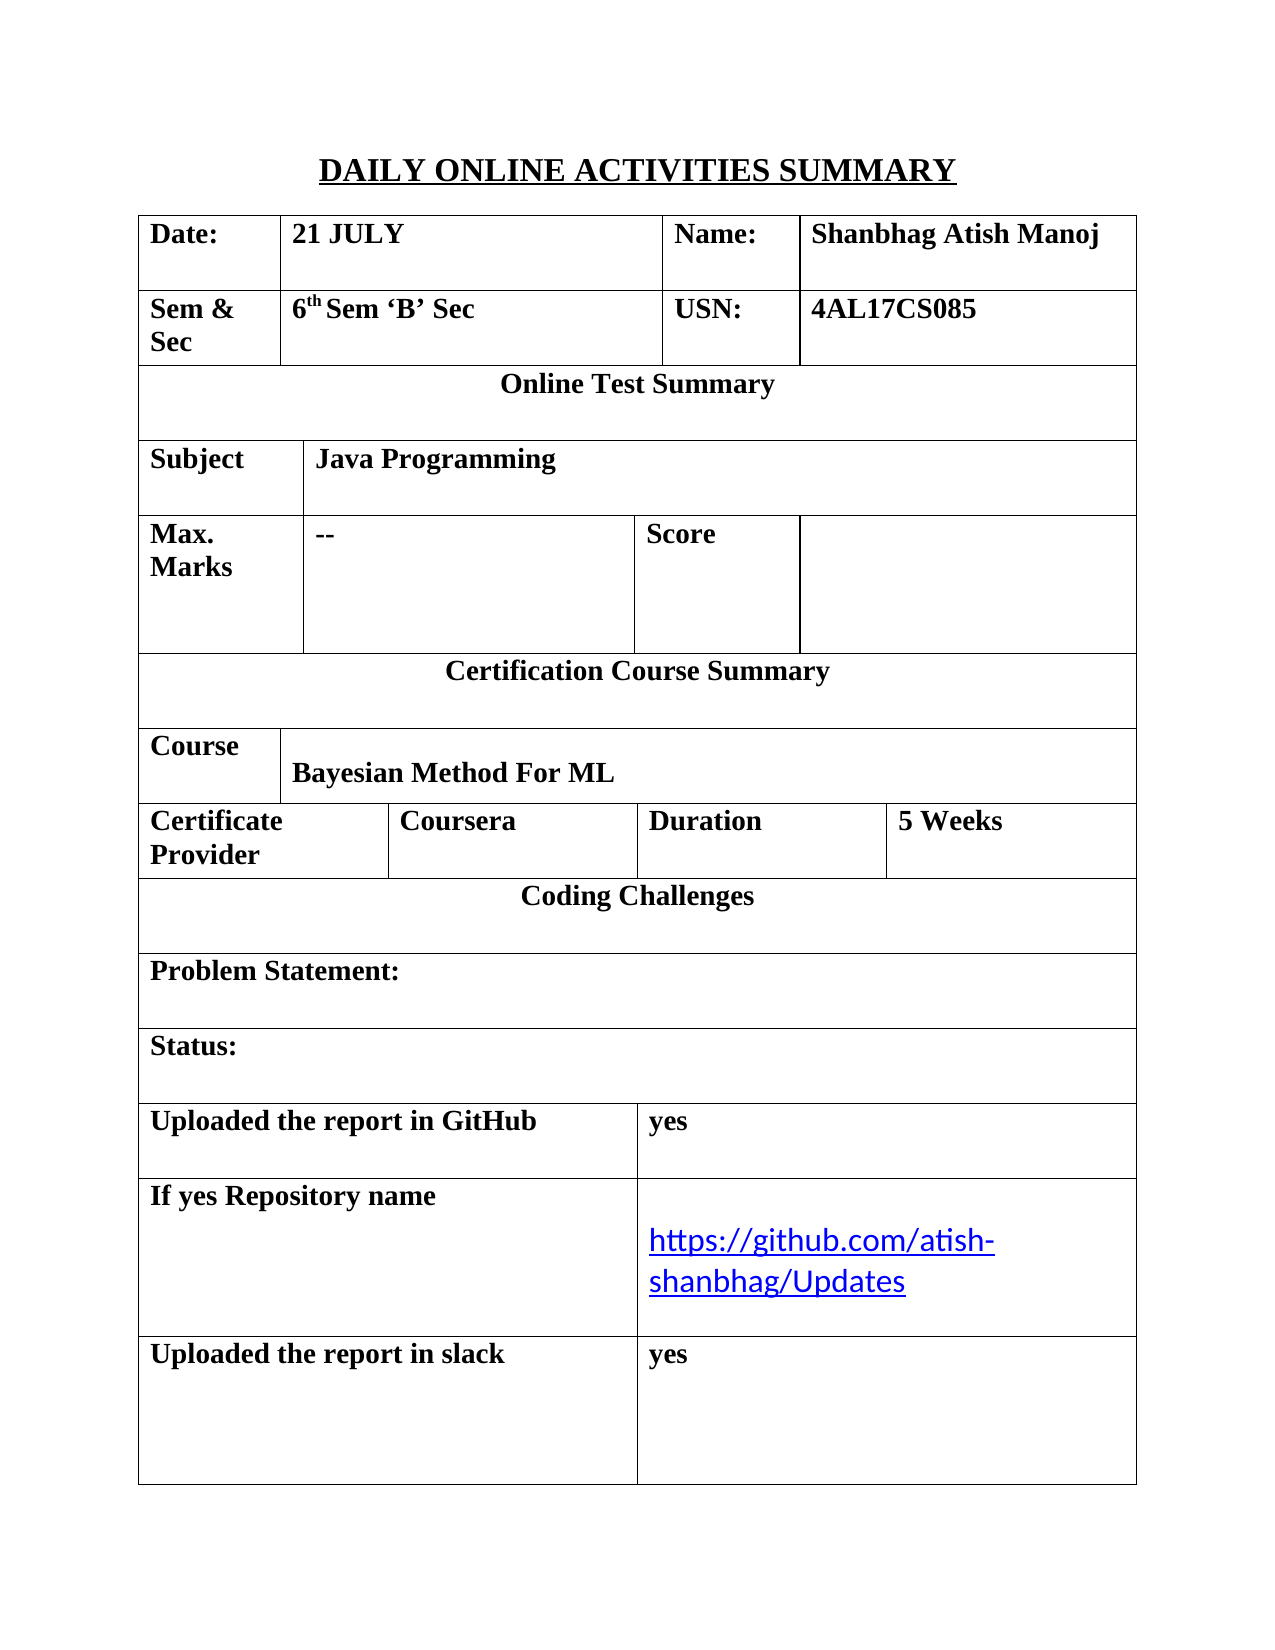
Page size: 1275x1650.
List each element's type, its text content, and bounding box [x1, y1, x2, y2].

table_cell Course [139, 729, 280, 802]
table_cell Uploaded the report in GitHub [139, 1104, 637, 1177]
table_cell USN: [663, 291, 799, 365]
table_cell Score [635, 516, 799, 652]
table_cell 4AL17CS085 [801, 291, 1136, 365]
table_cell Certification Course Summary [139, 654, 1136, 727]
table_cell -- [304, 516, 634, 652]
table_header Shanbhag Atish Manoj [801, 216, 1136, 290]
table_cell yes [638, 1104, 1136, 1177]
table_cell Bayesian Method For ML [281, 729, 1136, 802]
table_cell Coding Challenges [139, 879, 1136, 952]
table_cell Sem & Sec [139, 291, 280, 365]
table_header 21 JULY [281, 216, 662, 290]
table_header Date: [139, 216, 280, 290]
table_cell If yes Repository name [139, 1179, 637, 1336]
table_cell [801, 516, 1136, 652]
table_cell yes [638, 1337, 1136, 1484]
text DAILY ONLINE ACTIVITIES SUMMARY [150, 150, 1125, 188]
table_cell 6th Sem ‘B’ Sec [281, 291, 662, 365]
table_cell Certificate Provider [139, 804, 388, 877]
table_cell Problem Statement: [139, 954, 1136, 1027]
table_cell Uploaded the report in slack [139, 1337, 637, 1484]
table_cell Subject [139, 441, 303, 515]
table_cell Coursera [389, 804, 637, 877]
table_cell Online Test Summary [139, 366, 1136, 440]
table_cell Duration [638, 804, 886, 877]
table_cell https://github.com/atish-shanbhag/Updates [638, 1179, 1136, 1336]
table_cell Java Programming [304, 441, 1136, 515]
table_cell Max. Marks [139, 516, 303, 652]
table_header Name: [663, 216, 799, 290]
table_cell 5 Weeks [887, 804, 1136, 877]
table_cell Status: [139, 1029, 1136, 1102]
